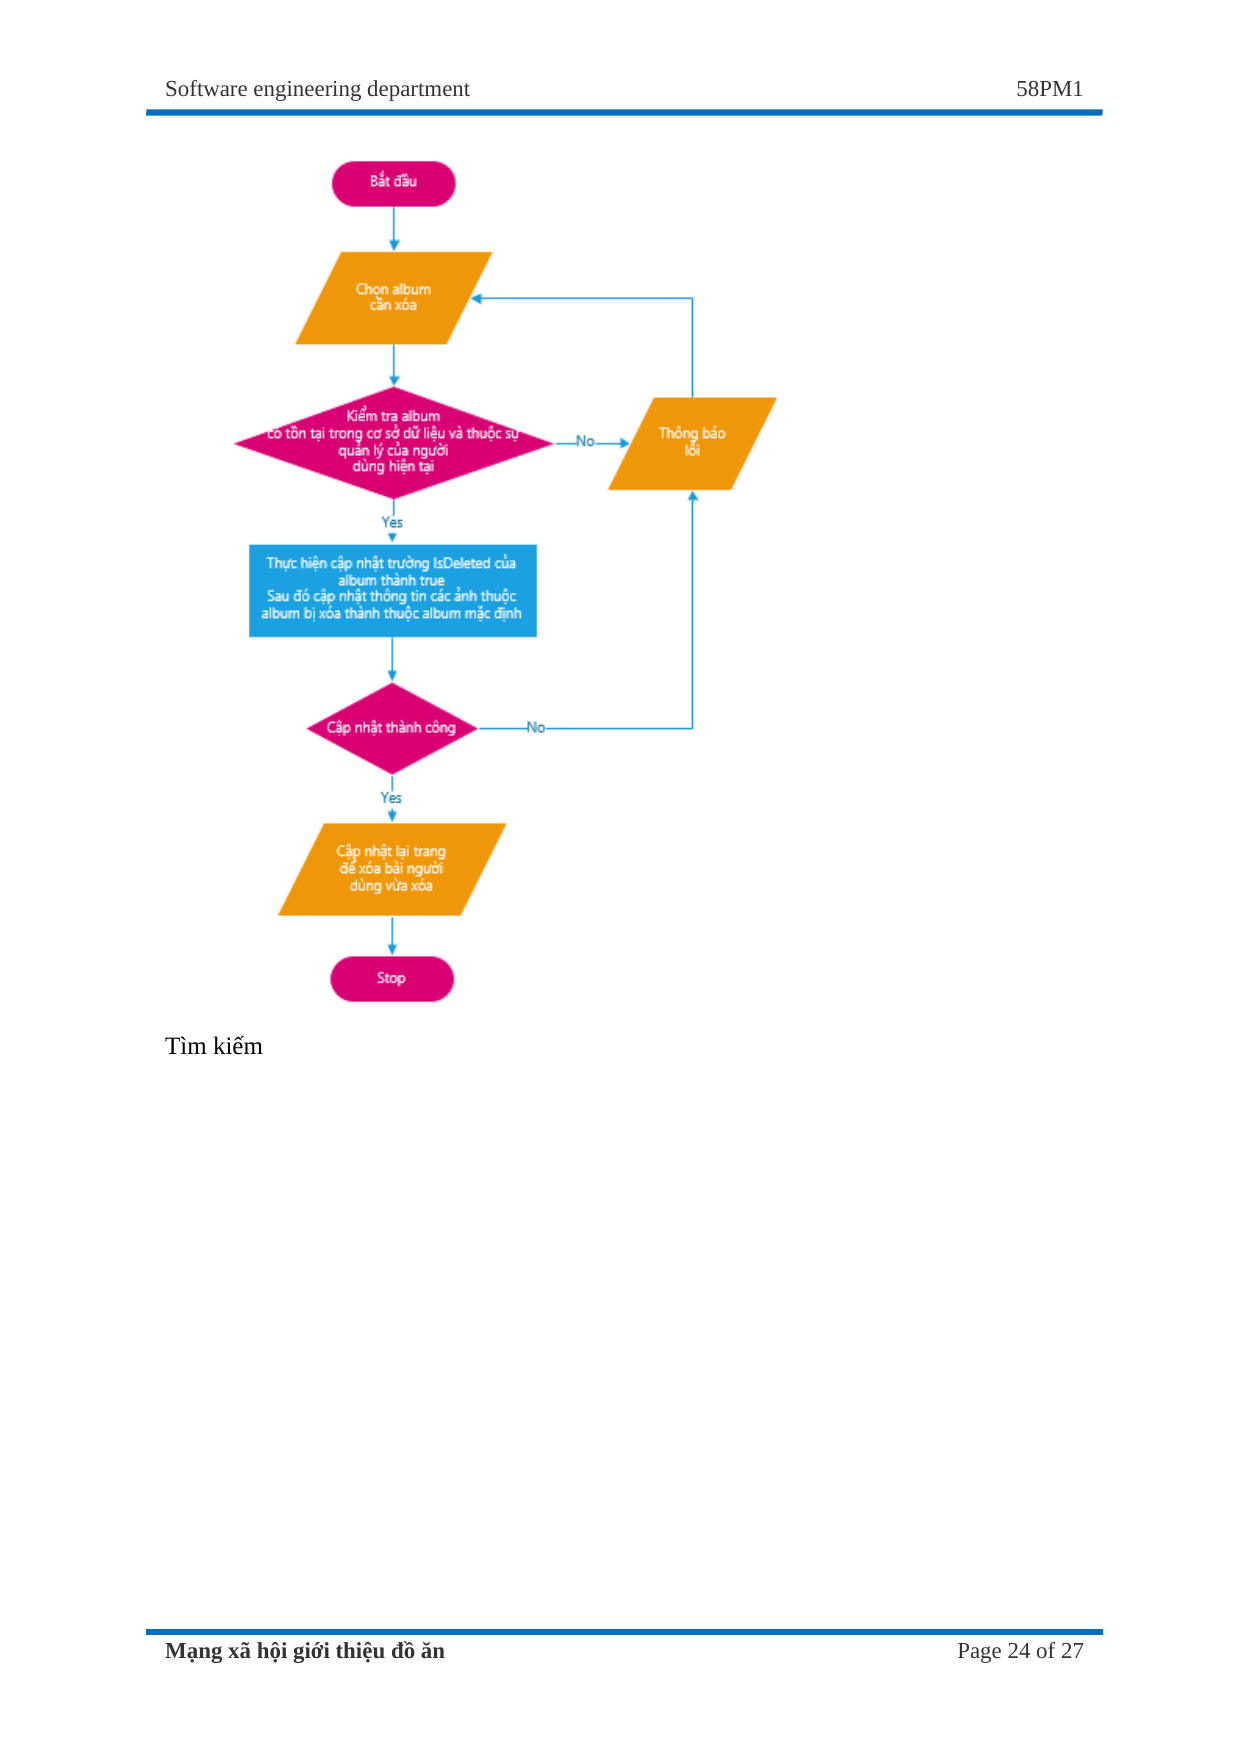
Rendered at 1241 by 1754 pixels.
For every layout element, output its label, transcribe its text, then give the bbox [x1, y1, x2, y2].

picture [165, 150, 853, 1013]
text Tìm kiếm [165, 1031, 1090, 1059]
